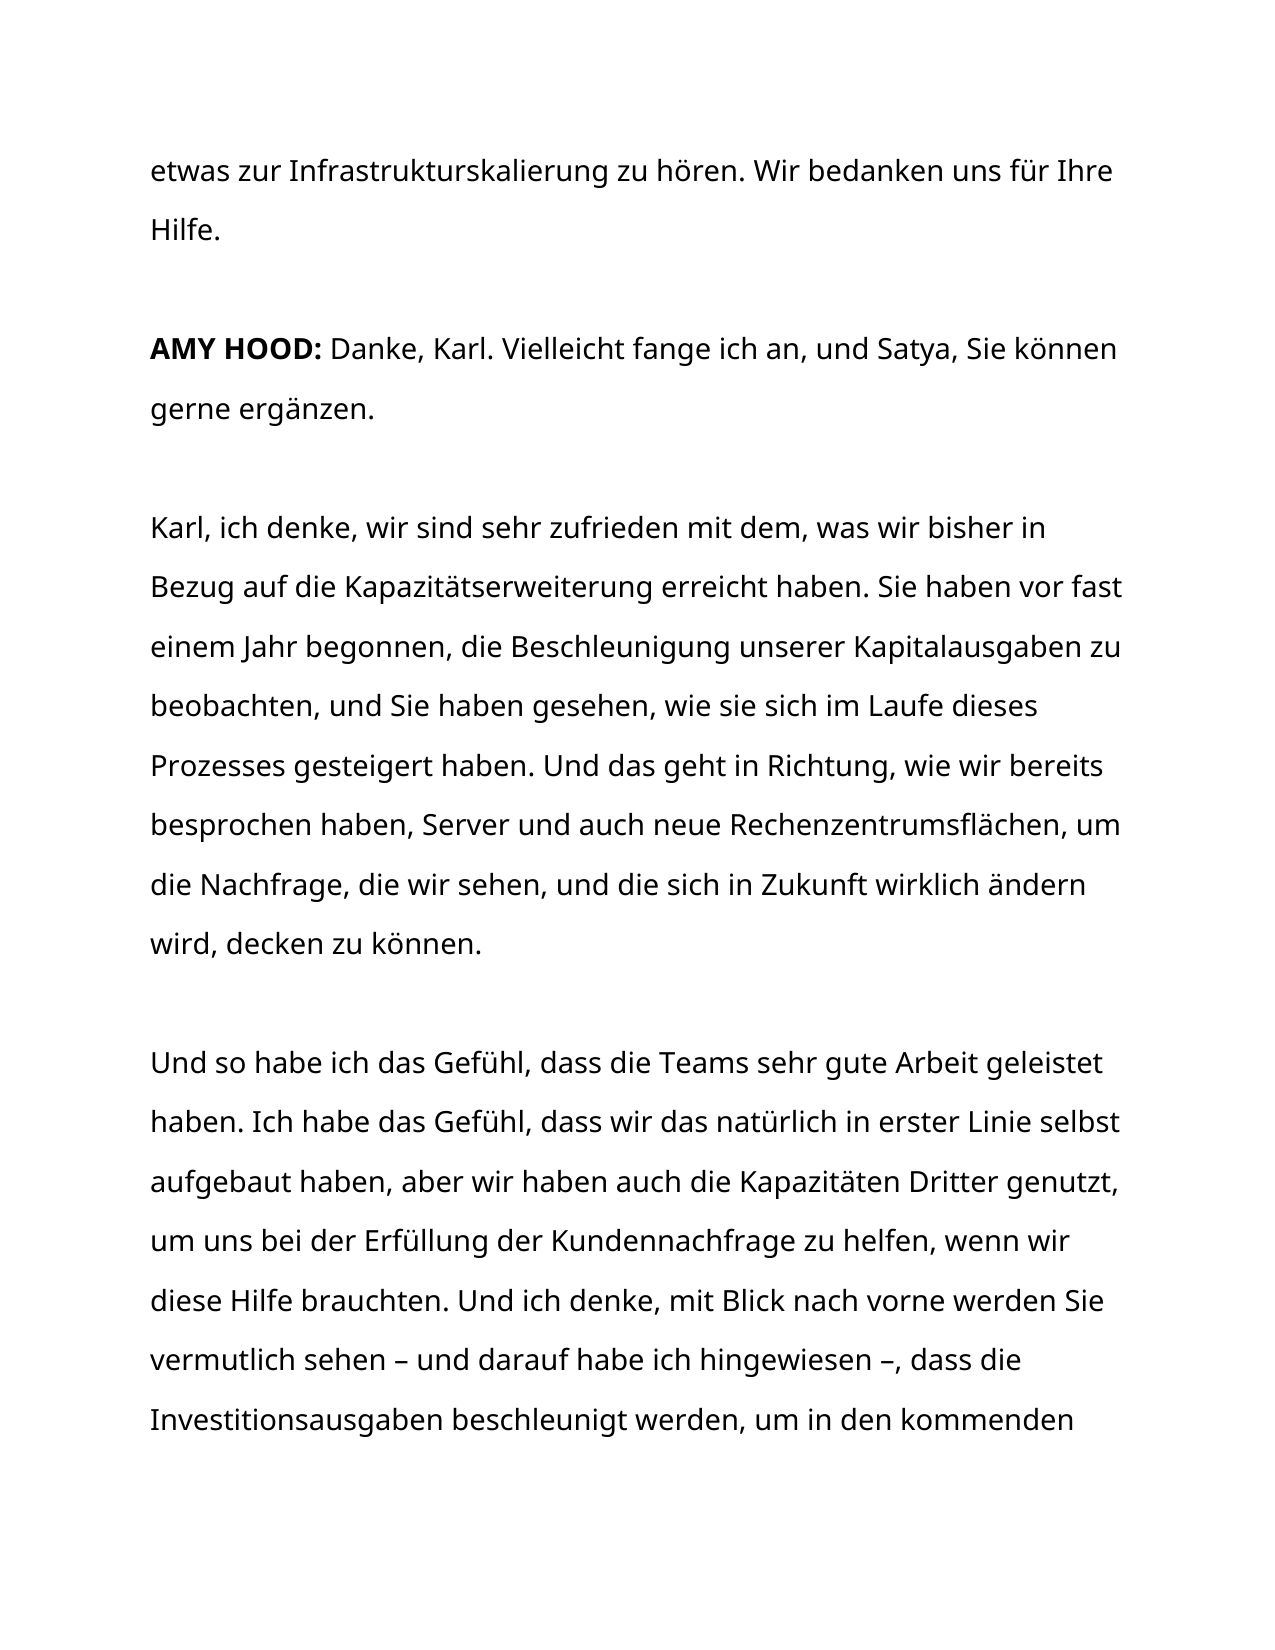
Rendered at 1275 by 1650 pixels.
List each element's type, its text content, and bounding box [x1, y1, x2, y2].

text Karl, ich denke, wir sind sehr zufrieden mit dem, was wir bisher in Bezug auf die Kapazitätserweiterung erreicht haben. Sie haben vor fast einem Jahr begonnen, die Beschleunigung unserer Kapitalausgaben zu beobachten, und Sie haben gesehen, wie sie sich im Laufe dieses Prozesses gesteigert haben. Und das geht in Richtung, wie wir bereits besprochen haben, Server und auch neue Rechenzentrumsflächen, um die Nachfrage, die wir sehen, und die sich in Zukunft wirklich ändern wird, decken zu können. [150, 507, 1125, 963]
text AMY HOOD: Danke, Karl. Vielleicht fange ich an, und Satya, Sie können gerne ergänzen. [150, 328, 1125, 428]
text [150, 150, 1125, 249]
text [150, 1042, 1125, 1439]
